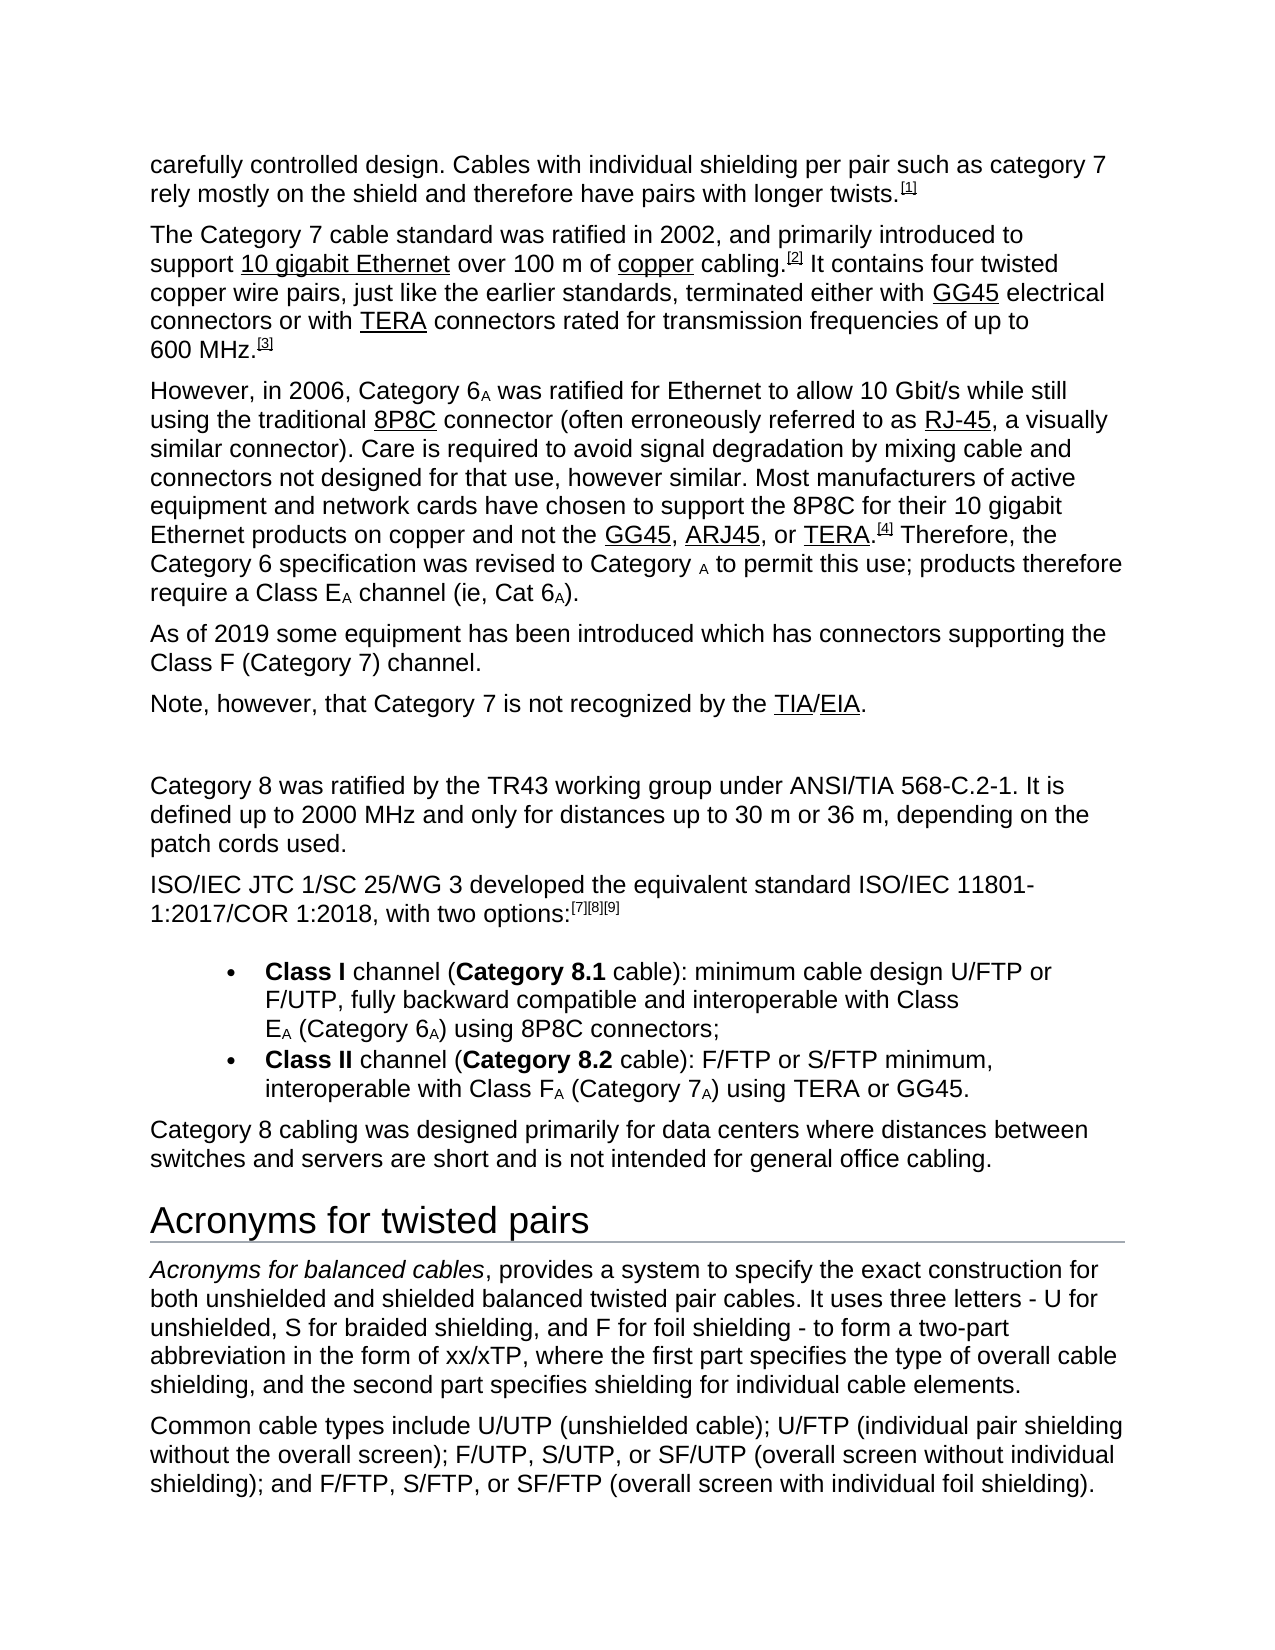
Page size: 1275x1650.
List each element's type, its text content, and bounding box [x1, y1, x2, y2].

text Acronyms for balanced cables, provides a system to specify the exact construction for both unshielded and shielded balanced twisted pair cables. It uses three letters - U for unshielded, S for braided shielding, and F for foil shielding - to form a two-part abbreviation in the form of xx/xTP, where the first part specifies the type of overall cable shielding, and the second part specifies shielding for individual cable elements. [150, 1255, 1125, 1399]
text However, in 2006, Category 6A was ratified for Ethernet to allow 10 Gbit/s while still using the traditional 8P8C connector (often erroneously referred to as RJ-45, a visually similar connector). Care is required to avoid signal degradation by mixing cable and connectors not designed for that use, however similar. Most manufacturers of active equipment and network cards have chosen to support the 8P8C for their 10 gigabit Ethernet products on copper and not the GG45, ARJ45, or TERA.[4] Therefore, the Category 6 specification was revised to Category A to permit this use; products therefore require a Class EA channel (ie, Cat 6A). [150, 376, 1125, 606]
text Common cable types include U/UTP (unshielded cable); U/FTP (individual pair shielding without the overall screen); F/UTP, S/UTP, or SF/UTP (overall screen without individual shielding); and F/FTP, S/FTP, or SF/FTP (overall screen with individual foil shielding). [150, 1411, 1125, 1498]
text The Category 7 cable standard was ratified in 2002, and primarily introduced to support 10 gigabit Ethernet over 100 m of copper cabling.[2] It contains four twisted copper wire pairs, just like the earlier standards, terminated either with GG45 electrical connectors or with TERA connectors rated for transmission frequencies of up to 600 MHz.[3] [150, 220, 1125, 364]
text Category 8 cabling was designed primarily for data centers where distances between switches and servers are short and is not intended for general office cabling. [150, 1115, 1125, 1173]
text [150, 150, 1125, 207]
text Category 8 was ratified by the TR43 working group under ANSI/TIA 568-C.2-1. It is defined up to 2000 MHz and only for distances up to 30 m or 36 m, depending on the patch cords used. [150, 771, 1125, 857]
list Class I channel (Category 8.1 cable): minimum cable design U/FTP or F/UTP, fully backward compatible and interoperable with Class EA (Category 6A) using 8P8C connectors; [227, 957, 1125, 1043]
text Acronyms for twisted pairs [150, 1198, 1125, 1241]
text As of 2019 some equipment has been introduced which has connectors supporting the Class F (Category 7) channel. [150, 619, 1125, 676]
list Class II channel (Category 8.2 cable): F/FTP or S/FTP minimum, interoperable with Class FA (Category 7A) using TERA or GG45. [227, 1045, 1125, 1103]
text ISO/IEC JTC 1/SC 25/WG 3 developed the equivalent standard ISO/IEC 11801-1:2017/COR 1:2018, with two options:[7][8][9] [150, 870, 1125, 927]
text Note, however, that Category 7 is not recognized by the TIA/EIA. [150, 689, 1125, 717]
